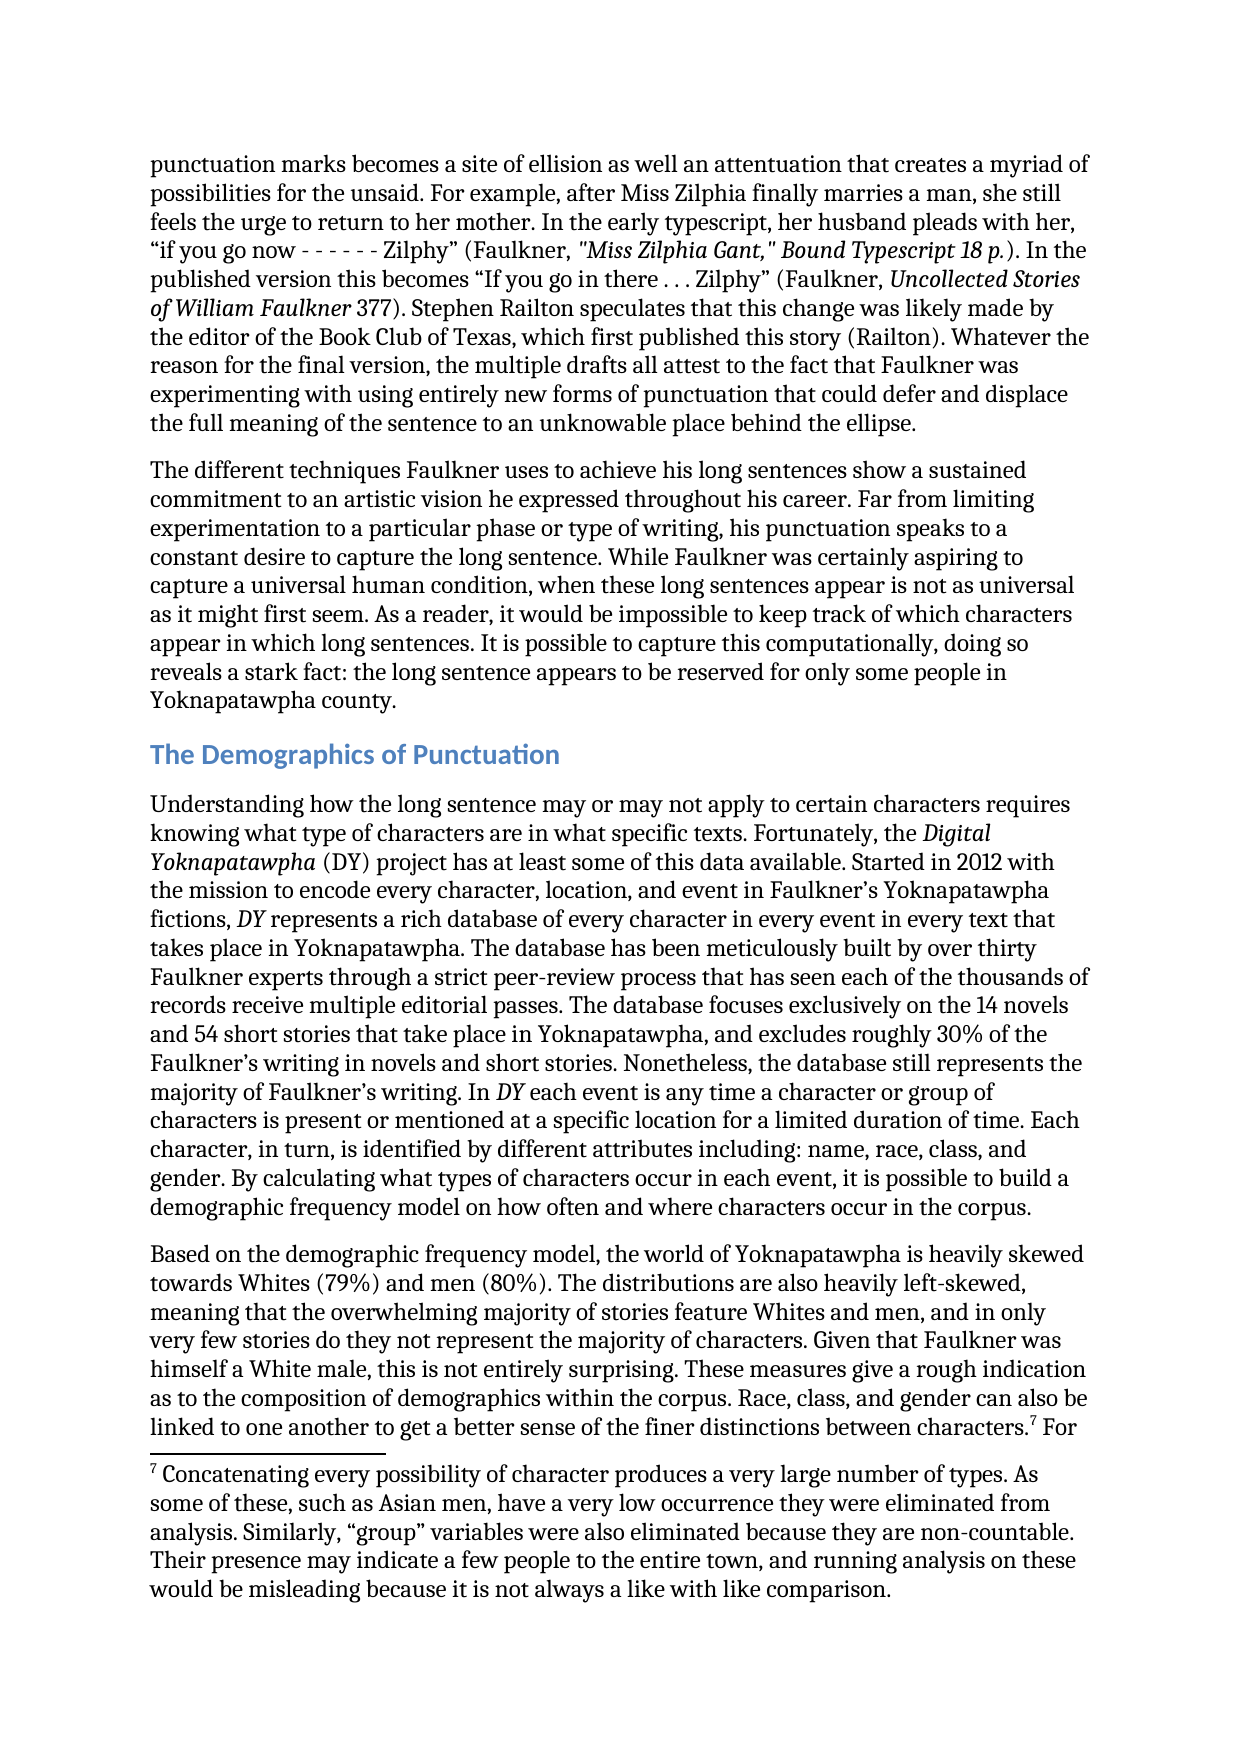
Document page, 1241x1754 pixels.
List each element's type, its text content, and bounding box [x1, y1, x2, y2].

subtitle The Demographics of Punctuation [150, 736, 1090, 771]
text Understanding how the long sentence may or may not apply to certain characters requires knowing what type of characters are in what specific texts. Fortunately, the Digital Yoknapatawpha (DY) project has at least some of this data available. Started in 2012 with the mission to encode every character, location, and event in Faulkner’s Yoknapatawpha fictions, DY represents a rich database of every character in every event in every text that takes place in Yoknapatawpha. The database has been meticulously built by over thirty Faulkner experts through a strict peer-review process that has seen each of the thousands of records receive multiple editorial passes. The database focuses exclusively on the 14 novels and 54 short stories that take place in Yoknapatawpha, and excludes roughly 30% of the Faulkner’s writing in novels and short stories. Nonetheless, the database still represents the majority of Faulkner’s writing. In DY each event is any time a character or group of characters is present or mentioned at a specific location for a limited duration of time. Each character, in turn, is identified by different attributes including: name, race, class, and gender. By calculating what types of characters occur in each event, it is possible to build a demographic frequency model on how often and where characters occur in the corpus. [150, 790, 1090, 1221]
text The different techniques Faulkner uses to achieve his long sentences show a sustained commitment to an artistic vision he expressed throughout his career. Far from limiting experimentation to a particular phase or type of writing, his punctuation speaks to a constant desire to capture the long sentence. While Faulkner was certainly aspiring to capture a universal human condition, when these long sentences appear is not as universal as it might first seem. As a reader, it would be impossible to keep track of which characters appear in which long sentences. It is possible to capture this computationally, doing so reveals a stark fact: the long sentence appears to be reserved for only some people in Yoknapatawpha county. [150, 456, 1090, 715]
